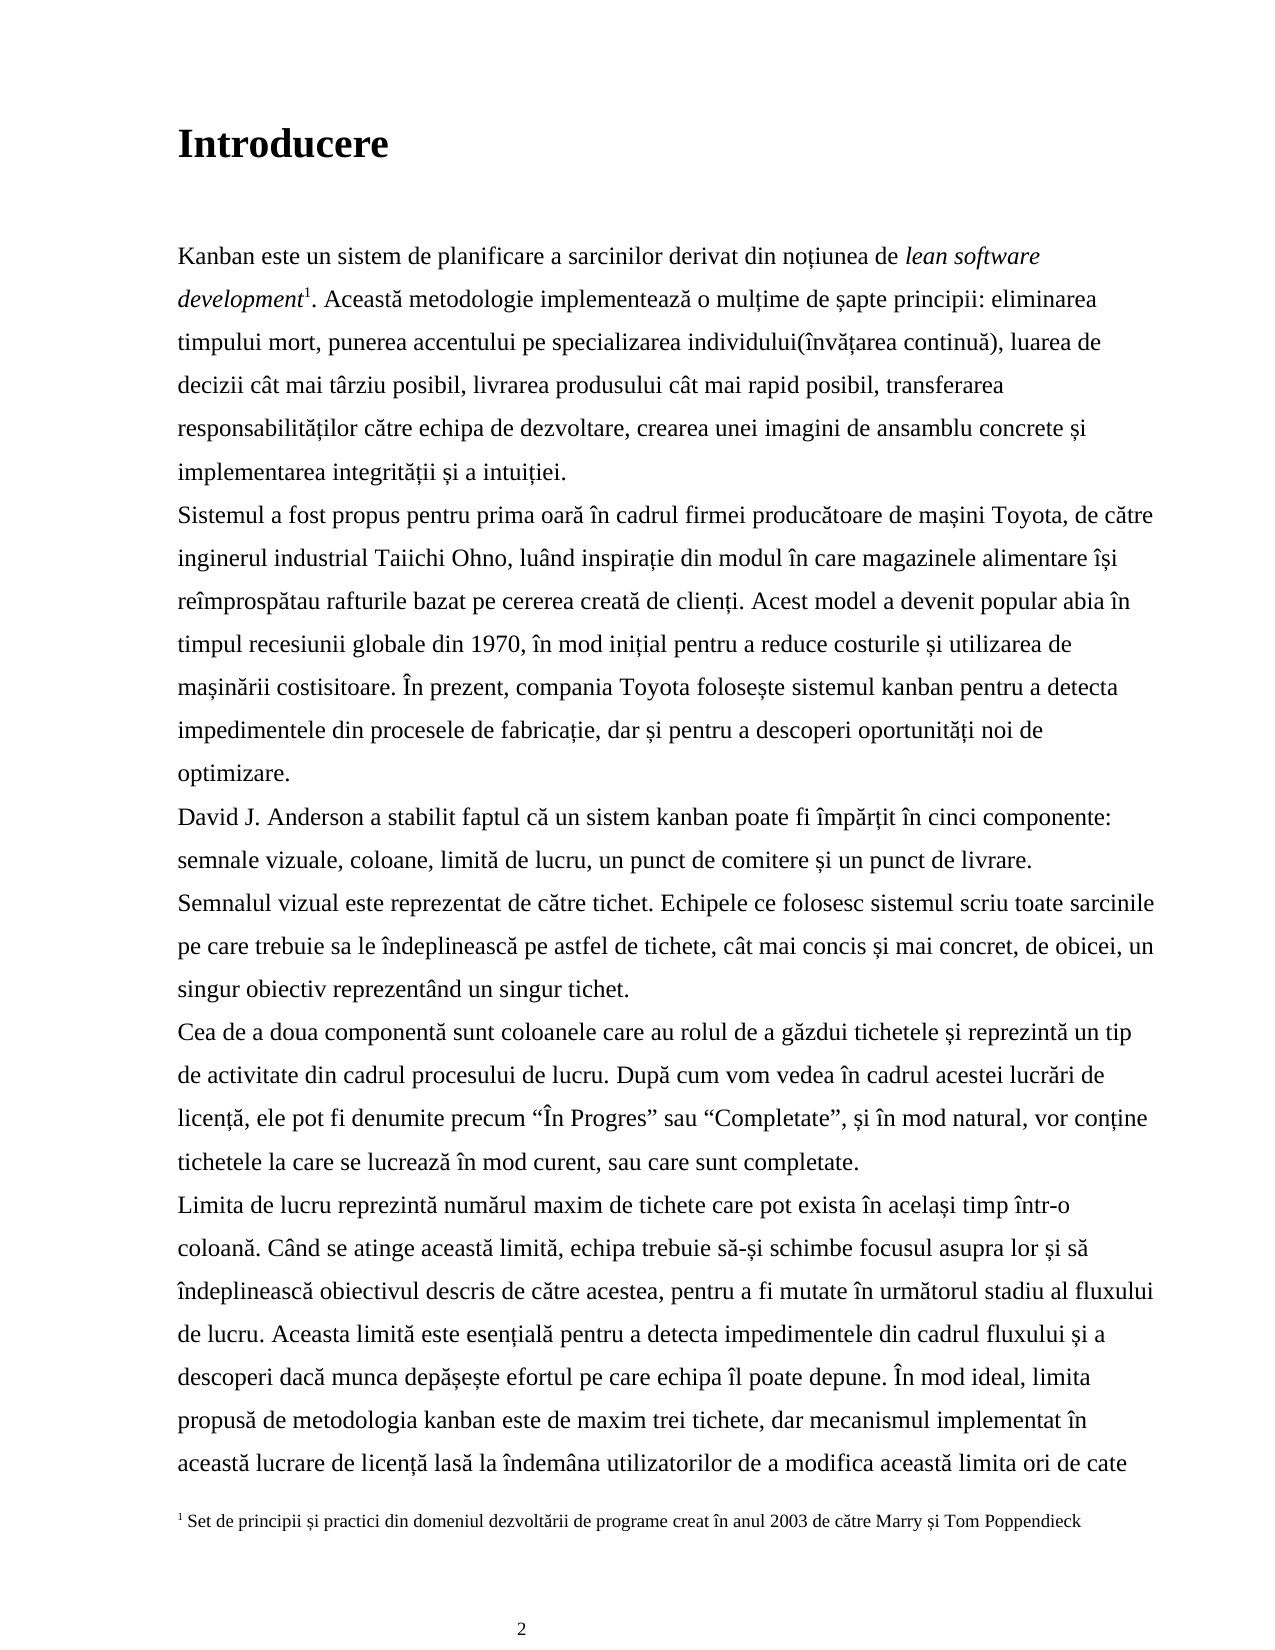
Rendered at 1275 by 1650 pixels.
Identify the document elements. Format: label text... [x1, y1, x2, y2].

text Cea de a doua componentă sunt coloanele care au rolul de a găzdui tichetele și reprezintă un tip de activitate din cadrul procesului de lucru. După cum vom vedea în cadrul acestei lucrări de licență, ele pot fi denumite precum “În Progres” sau “Completate”, și în mod natural, vor conține tichetele la care se lucrează în mod curent, sau care sunt completate. [177, 1017, 1157, 1175]
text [177, 1190, 1157, 1477]
text Semnalul vizual este reprezentat de către tichet. Echipele ce folosesc sistemul scriu toate sarcinile pe care trebuie sa le îndeplinească pe astfel de tichete, cât mai concis și mai concret, de obicei, un singur obiectiv reprezentând un singur tichet. [177, 888, 1157, 1003]
text Sistemul a fost propus pentru prima oară în cadrul firmei producătoare de mașini Toyota, de către inginerul industrial Taiichi Ohno, luând inspirație din modul în care magazinele alimentare își reîmprospătau rafturile bazat pe cererea creată de clienți. Acest model a devenit popular abia în timpul recesiunii globale din 1970, în mod inițial pentru a reduce costurile și utilizarea de mașinării costisitoare. În prezent, compania Toyota folosește sistemul kanban pentru a detecta impedimentele din procesele de fabricație, dar și pentru a descoperi oportunități noi de optimizare. [177, 500, 1157, 787]
text David J. Anderson a stabilit faptul că un sistem kanban poate fi împărțit în cinci componente: semnale vizuale, coloane, limită de lucru, un punct de comitere și un punct de livrare. [177, 802, 1157, 873]
subtitle Introducere [177, 118, 1157, 166]
text Kanban este un sistem de planificare a sarcinilor derivat din noțiunea de lean software development. Această metodologie implementează o mulțime de șapte principii: eliminarea timpului mort, punerea accentului pe specializarea individului(învățarea continuă), luarea de decizii cât mai târziu posibil, livrarea produsului cât mai rapid posibil, transferarea responsabilităților către echipa de dezvoltare, crearea unei imagini de ansamblu concrete și implementarea integrității și a intuiției. [177, 241, 1157, 485]
